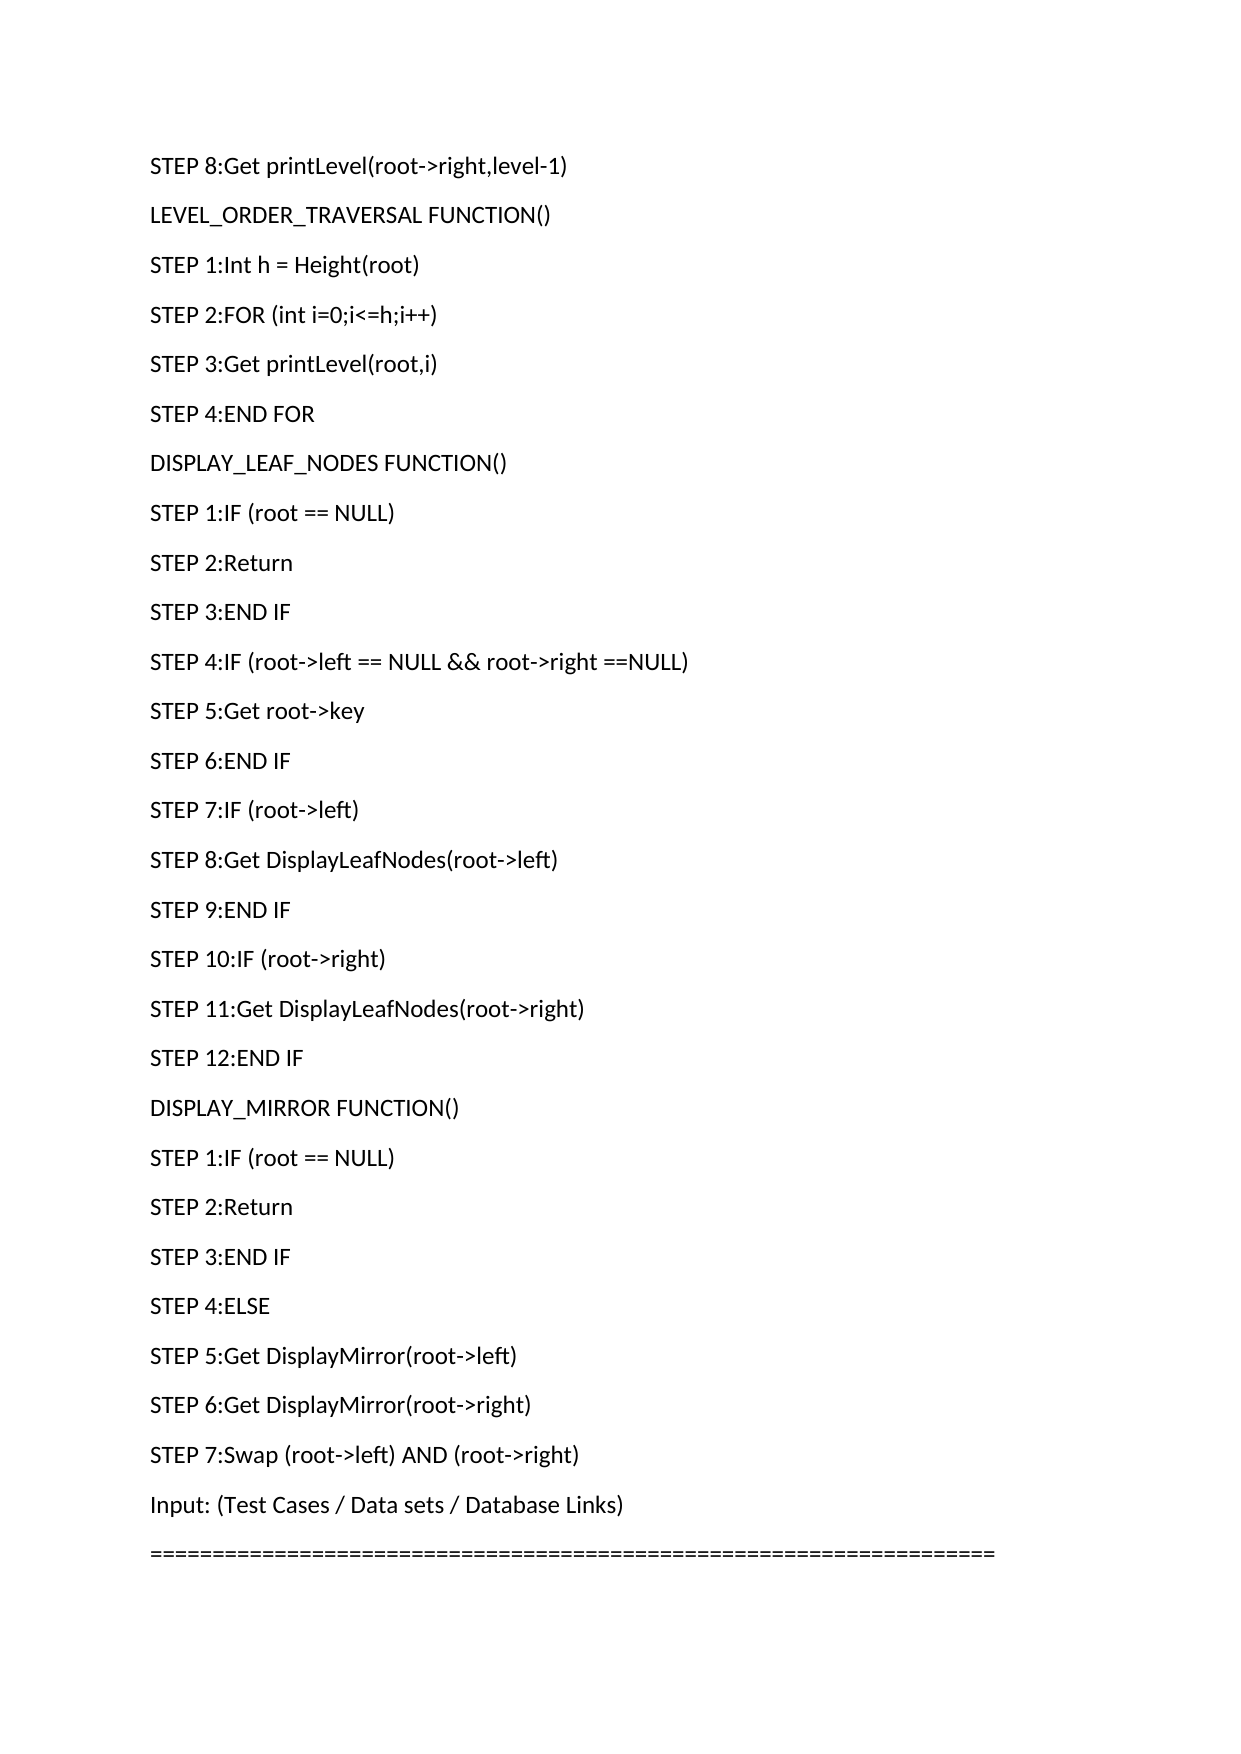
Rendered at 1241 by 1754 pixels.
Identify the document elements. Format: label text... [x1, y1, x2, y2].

text STEP 5:Get root->key [150, 695, 1090, 726]
text STEP 10:IF (root->right) [150, 943, 1090, 974]
text STEP 6:END IF [150, 745, 1090, 776]
text STEP 7:IF (root->left) [150, 794, 1090, 825]
text STEP 2:Return [150, 547, 1090, 577]
text STEP 11:Get DisplayLeafNodes(root->right) [150, 993, 1090, 1023]
text STEP 8:Get DisplayLeafNodes(root->left) [150, 844, 1090, 875]
text DISPLAY_MIRROR FUNCTION() [150, 1092, 1090, 1123]
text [150, 1538, 1090, 1569]
text STEP 1:IF (root == NULL) [150, 1142, 1090, 1172]
text STEP 3:END IF [150, 1241, 1090, 1271]
text STEP 4:ELSE [150, 1290, 1090, 1321]
text STEP 1:IF (root == NULL) [150, 497, 1090, 528]
text DISPLAY_LEAF_NODES FUNCTION() [150, 447, 1090, 478]
text STEP 9:END IF [150, 894, 1090, 924]
text Input: (Test Cases / Data sets / Database Links) [150, 1489, 1090, 1519]
text STEP 3:END IF [150, 596, 1090, 627]
text STEP 7:Swap (root->left) AND (root->right) [150, 1439, 1090, 1470]
text STEP 2:Return [150, 1191, 1090, 1222]
text STEP 12:END IF [150, 1042, 1090, 1073]
text STEP 6:Get DisplayMirror(root->right) [150, 1389, 1090, 1420]
text LEVEL_ORDER_TRAVERSAL FUNCTION() [150, 199, 1090, 230]
text STEP 8:Get printLevel(root->right,level-1) [150, 150, 1090, 181]
text STEP 3:Get printLevel(root,i) [150, 348, 1090, 379]
text STEP 5:Get DisplayMirror(root->left) [150, 1340, 1090, 1371]
text STEP 4:IF (root->left == NULL && root->right ==NULL) [150, 646, 1090, 676]
text STEP 2:FOR (int i=0;i<=h;i++) [150, 299, 1090, 329]
text STEP 4:END FOR [150, 398, 1090, 428]
text STEP 1:Int h = Height(root) [150, 249, 1090, 280]
